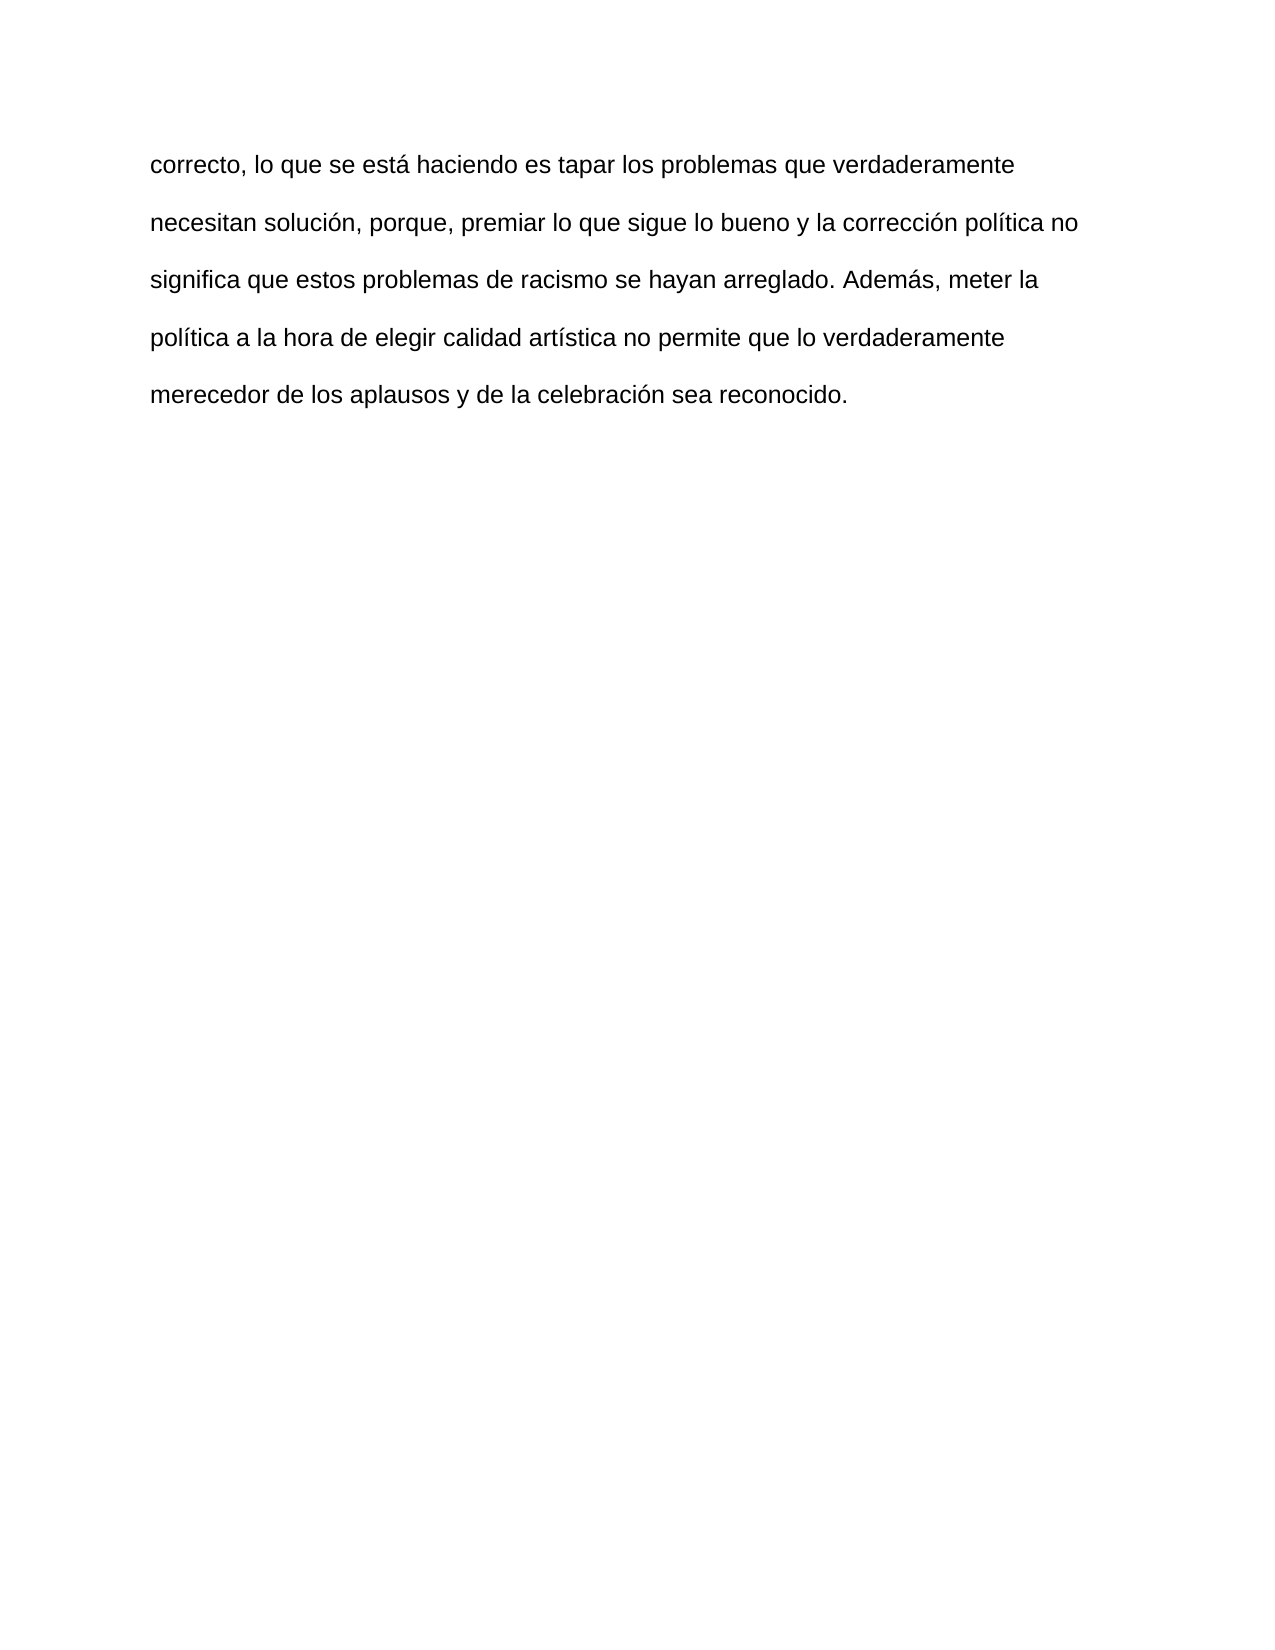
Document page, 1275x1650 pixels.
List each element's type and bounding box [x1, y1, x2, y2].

text [150, 150, 1125, 409]
